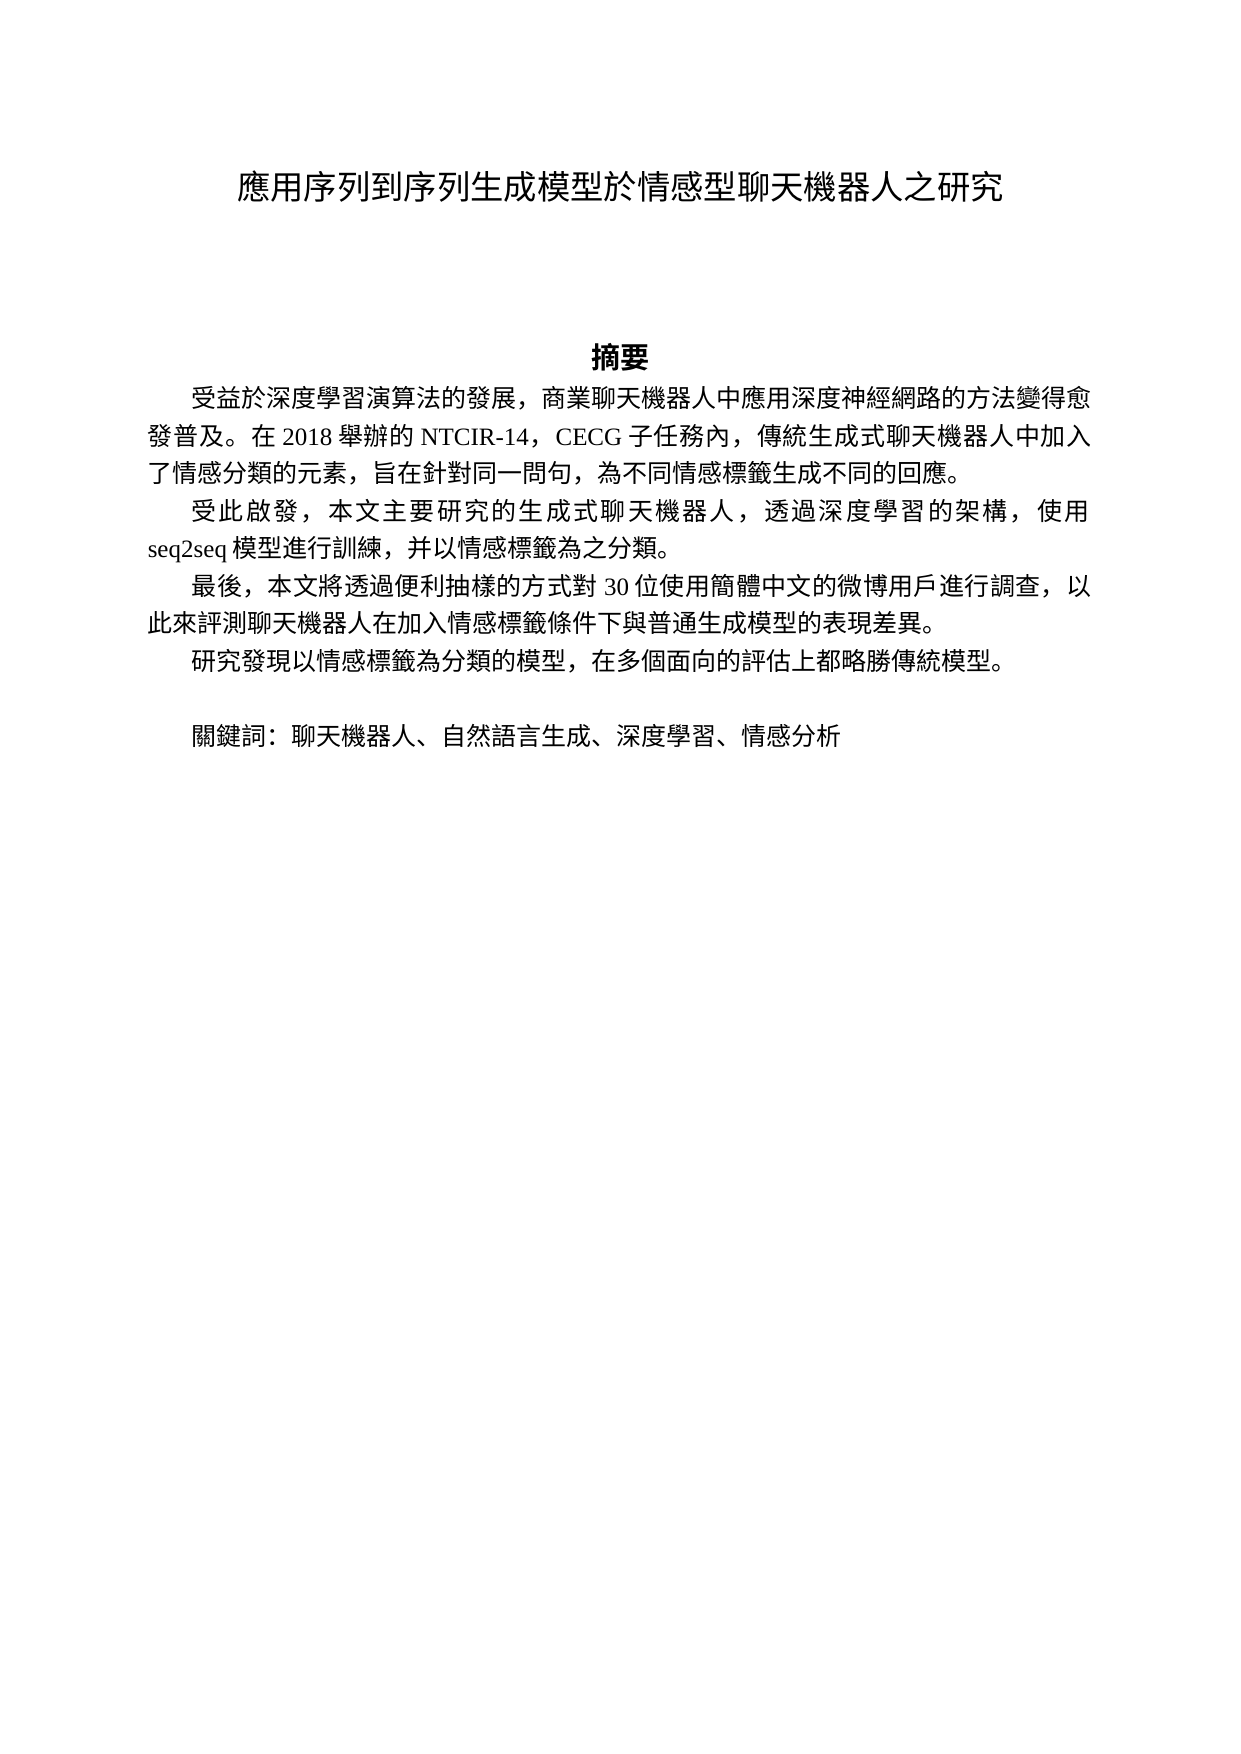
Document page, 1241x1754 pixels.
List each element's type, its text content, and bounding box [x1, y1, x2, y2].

title 應用序列到序列生成模型於情感型聊天機器人之研究 [148, 161, 1092, 209]
text 最後，本文將透過便利抽樣的方式對30位使用簡體中文的微博用戶進行調查，以此來評測聊天機器人在加入情感標籤條件下與普通生成模型的表現差異。 [148, 565, 1092, 640]
text 摘要 [148, 335, 1092, 377]
text 研究發現以情感標籤為分類的模型，在多個面向的評估上都略勝傳統模型。 [148, 640, 1092, 677]
text 受此啟發，本文主要研究的生成式聊天機器人，透過深度學習的架構，使用seq2seq模型進行訓練，并以情感標籤為之分類。 [148, 490, 1092, 565]
text 關鍵詞：聊天機器人、自然語言生成、深度學習、情感分析 [148, 715, 1092, 752]
text 受益於深度學習演算法的發展，商業聊天機器人中應用深度神經網路的方法變得愈發普及。在2018舉辦的NTCIR-14，CECG子任務內，傳統生成式聊天機器人中加入了情感分類的元素，旨在針對同一問句，為不同情感標籤生成不同的回應。 [148, 377, 1092, 490]
